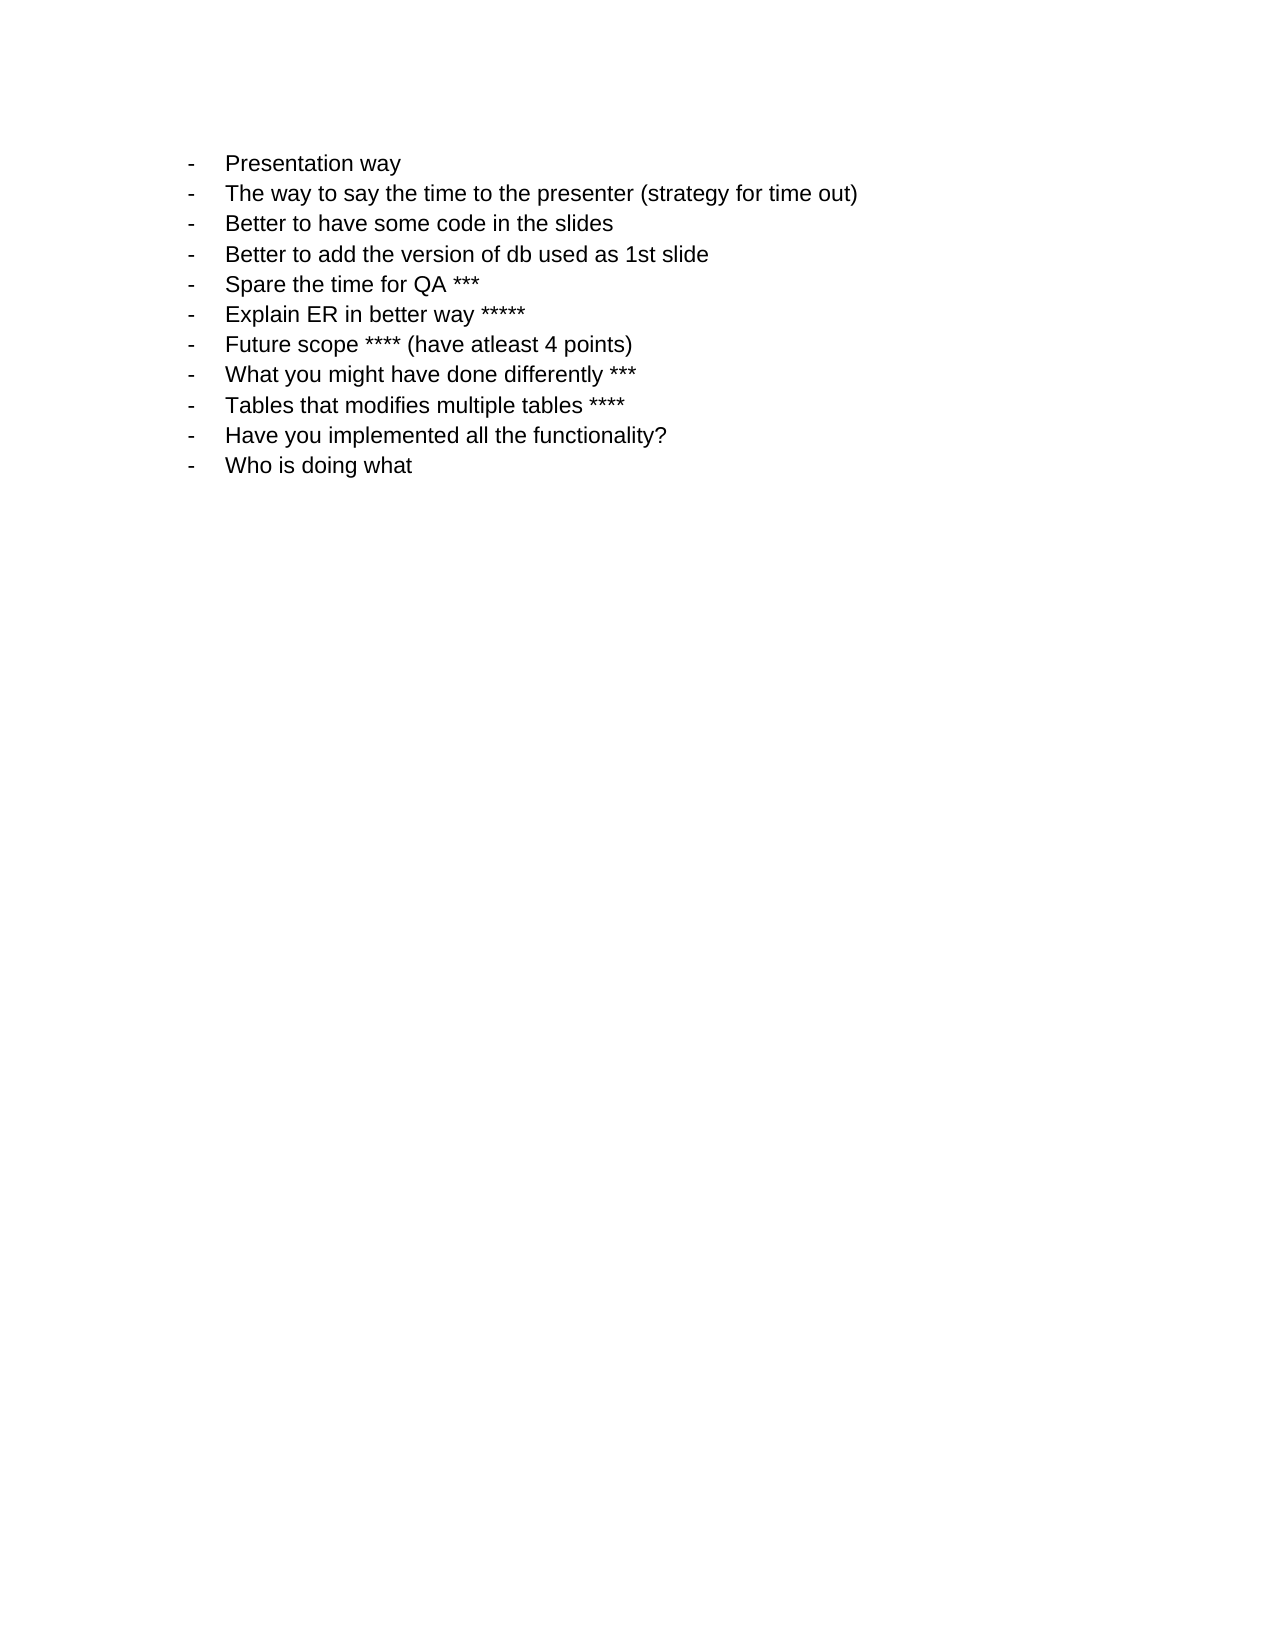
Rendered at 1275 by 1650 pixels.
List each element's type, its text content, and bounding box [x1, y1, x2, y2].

list Have you implemented all the functionality? [187, 422, 1125, 448]
list Tables that modifies multiple tables **** [187, 392, 1125, 418]
list Presentation way [187, 150, 1125, 176]
list Explain ER in better way ***** [187, 301, 1125, 327]
list Better to have some code in the slides [187, 210, 1125, 237]
list What you might have done differently *** [187, 361, 1125, 388]
list Who is doing what [187, 452, 1125, 478]
list Future scope **** (have atleast 4 points) [187, 331, 1125, 358]
list Spare the time for QA *** [187, 271, 1125, 297]
list The way to say the time to the presenter (strategy for time out) [187, 180, 1125, 207]
list Better to add the version of db used as 1st slide [187, 241, 1125, 267]
